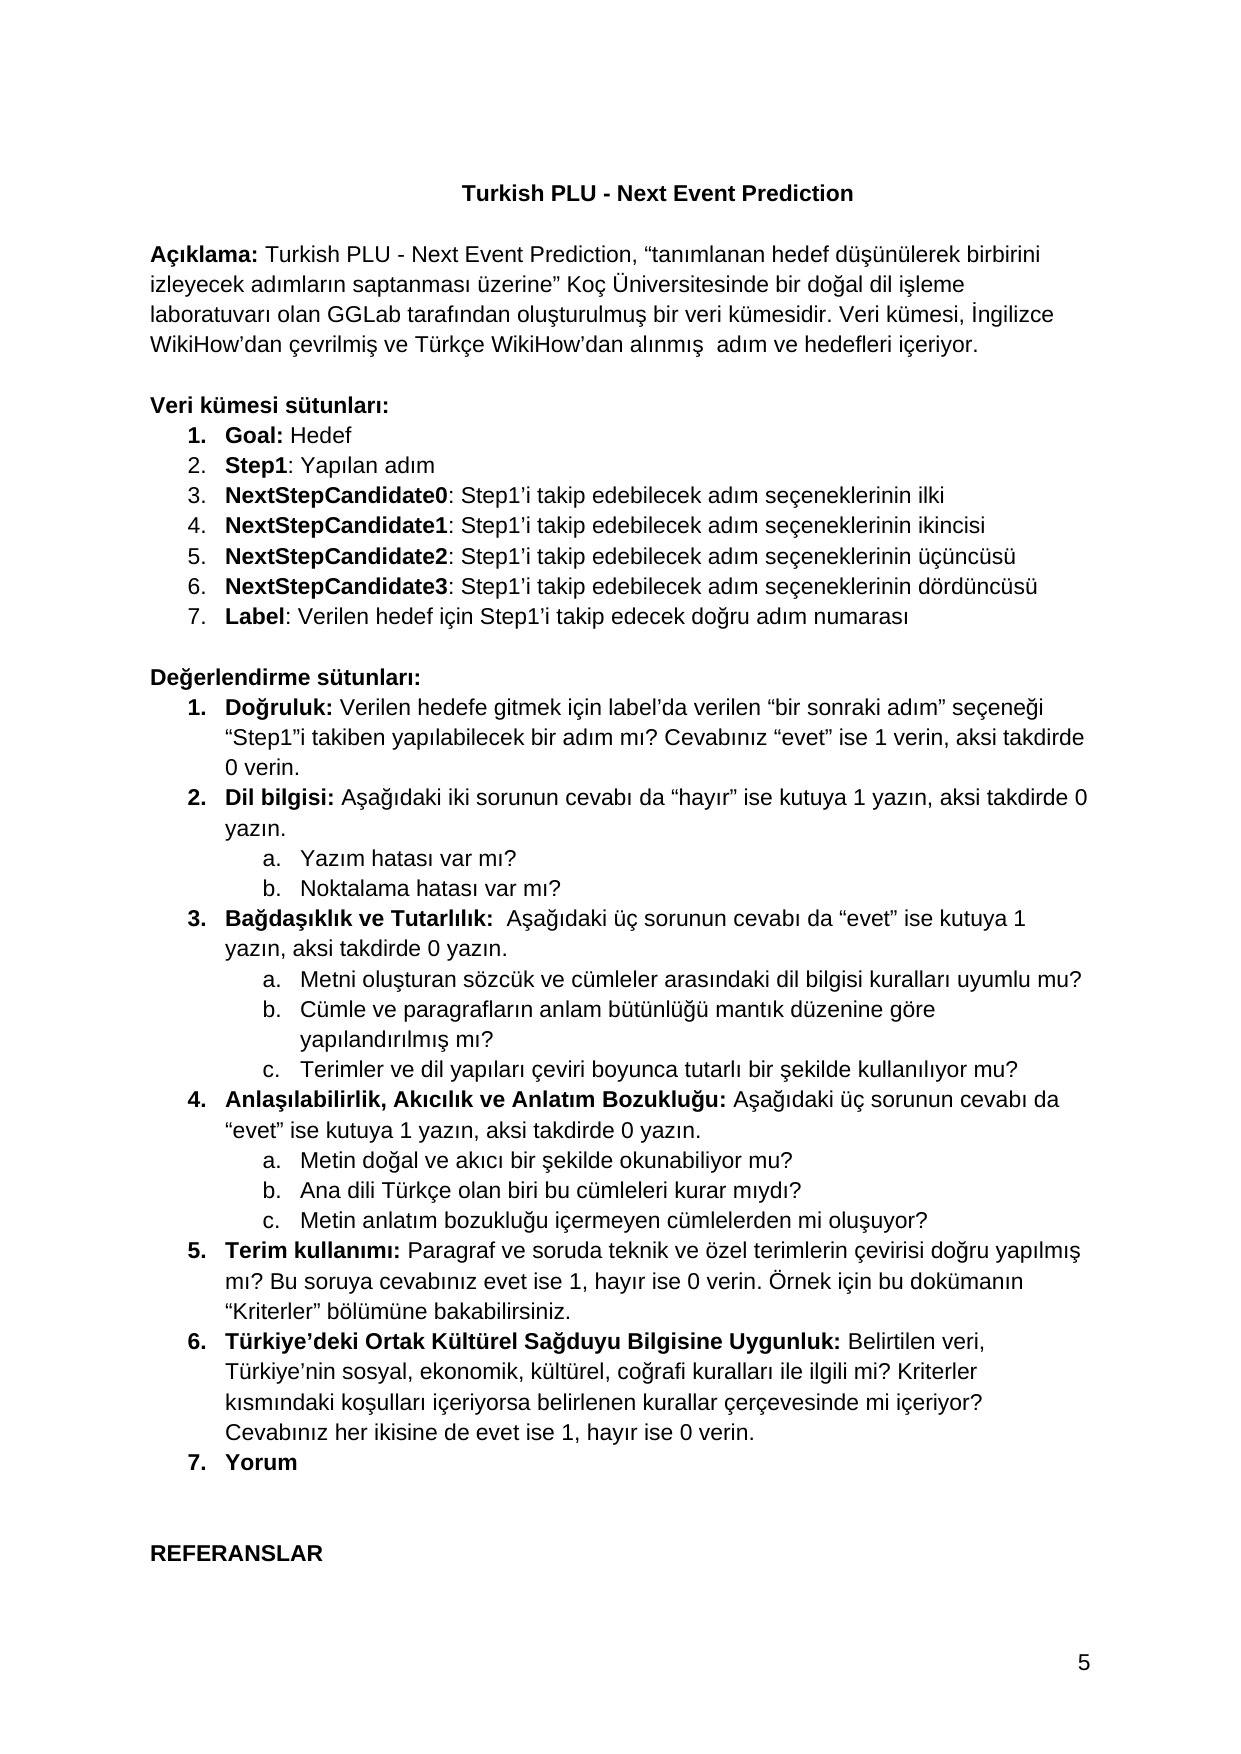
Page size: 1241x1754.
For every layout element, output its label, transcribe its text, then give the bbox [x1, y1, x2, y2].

list Terimler ve dil yapıları çeviri boyunca tutarlı bir şekilde kullanılıyor mu? [262, 1056, 1090, 1083]
list Noktalama hatası var mı? [262, 875, 1090, 901]
list Terim kullanımı: Paragraf ve soruda teknik ve özel terimlerin çevirisi doğru yapılmış mı? Bu soruya cevabınız evet ise 1, hayır ise 0 verin. Örnek için bu dokümanın “Kriterler” bölümüne bakabilirsiniz. [187, 1237, 1090, 1324]
text REFERANSLAR [150, 1539, 1090, 1566]
list Step1: Yapılan adım [187, 452, 1090, 478]
text Turkish PLU - Next Event Prediction [150, 180, 1090, 207]
list NextStepCandidate2: Step1’i takip edebilecek adım seçeneklerinin üçüncüsü [187, 543, 1090, 569]
list Yorum [187, 1449, 1090, 1475]
list NextStepCandidate3: Step1’i takip edebilecek adım seçeneklerinin dördüncüsü [187, 573, 1090, 599]
text Açıklama: Turkish PLU - Next Event Prediction, “tanımlanan hedef düşünülerek birbirini izleyecek adımların saptanması üzerine” Koç Üniversitesinde bir doğal dil işleme laboratuvarı olan GGLab tarafından oluşturulmuş bir veri kümesidir. Veri kümesi, İngilizce WikiHow’dan çevrilmiş ve Türkçe WikiHow’dan alınmış adım ve hedefleri içeriyor. [150, 241, 1090, 358]
list Bağdaşıklık ve Tutarlılık: Aşağıdaki üç sorunun cevabı da “evet” ise kutuya 1 yazın, aksi takdirde 0 yazın. [187, 905, 1090, 962]
list Cümle ve paragrafların anlam bütünlüğü mantık düzenine göre yapılandırılmış mı? [262, 996, 1090, 1052]
list Anlaşılabilirlik, Akıcılık ve Anlatım Bozukluğu: Aşağıdaki üç sorunun cevabı da “evet” ise kutuya 1 yazın, aksi takdirde 0 yazın. [187, 1086, 1090, 1143]
list Ana dili Türkçe olan biri bu cümleleri kurar mıydı? [262, 1177, 1090, 1203]
list NextStepCandidate0: Step1’i takip edebilecek adım seçeneklerinin ilki [187, 482, 1090, 509]
text Veri kümesi sütunları: [150, 392, 1090, 418]
list Metin doğal ve akıcı bir şekilde okunabiliyor mu? [262, 1147, 1090, 1173]
list Dil bilgisi: Aşağıdaki iki sorunun cevabı da “hayır” ise kutuya 1 yazın, aksi takdirde 0 yazın. [187, 784, 1090, 841]
text Değerlendirme sütunları: [150, 663, 1090, 690]
list NextStepCandidate1: Step1’i takip edebilecek adım seçeneklerinin ikincisi [187, 512, 1090, 539]
list Türkiye’deki Ortak Kültürel Sağduyu Bilgisine Uygunluk: Belirtilen veri, Türkiye’nin sosyal, ekonomik, kültürel, coğrafi kuralları ile ilgili mi? Kriterler kısmındaki koşulları içeriyorsa belirlenen kurallar çerçevesinde mi içeriyor? Cevabınız her ikisine de evet ise 1, hayır ise 0 verin. [187, 1328, 1090, 1445]
list Label: Verilen hedef için Step1’i takip edecek doğru adım numarası [187, 603, 1090, 629]
list Metin anlatım bozukluğu içermeyen cümlelerden mi oluşuyor? [262, 1207, 1090, 1234]
list Metni oluşturan sözcük ve cümleler arasındaki dil bilgisi kuralları uyumlu mu? [262, 966, 1090, 992]
list Yazım hatası var mı? [262, 845, 1090, 871]
list Doğruluk: Verilen hedefe gitmek için label’da verilen “bir sonraki adım” seçeneği “Step1”i takiben yapılabilecek bir adım mı? Cevabınız “evet” ise 1 verin, aksi takdirde 0 verin. [187, 694, 1090, 781]
list Goal: Hedef [187, 422, 1090, 448]
